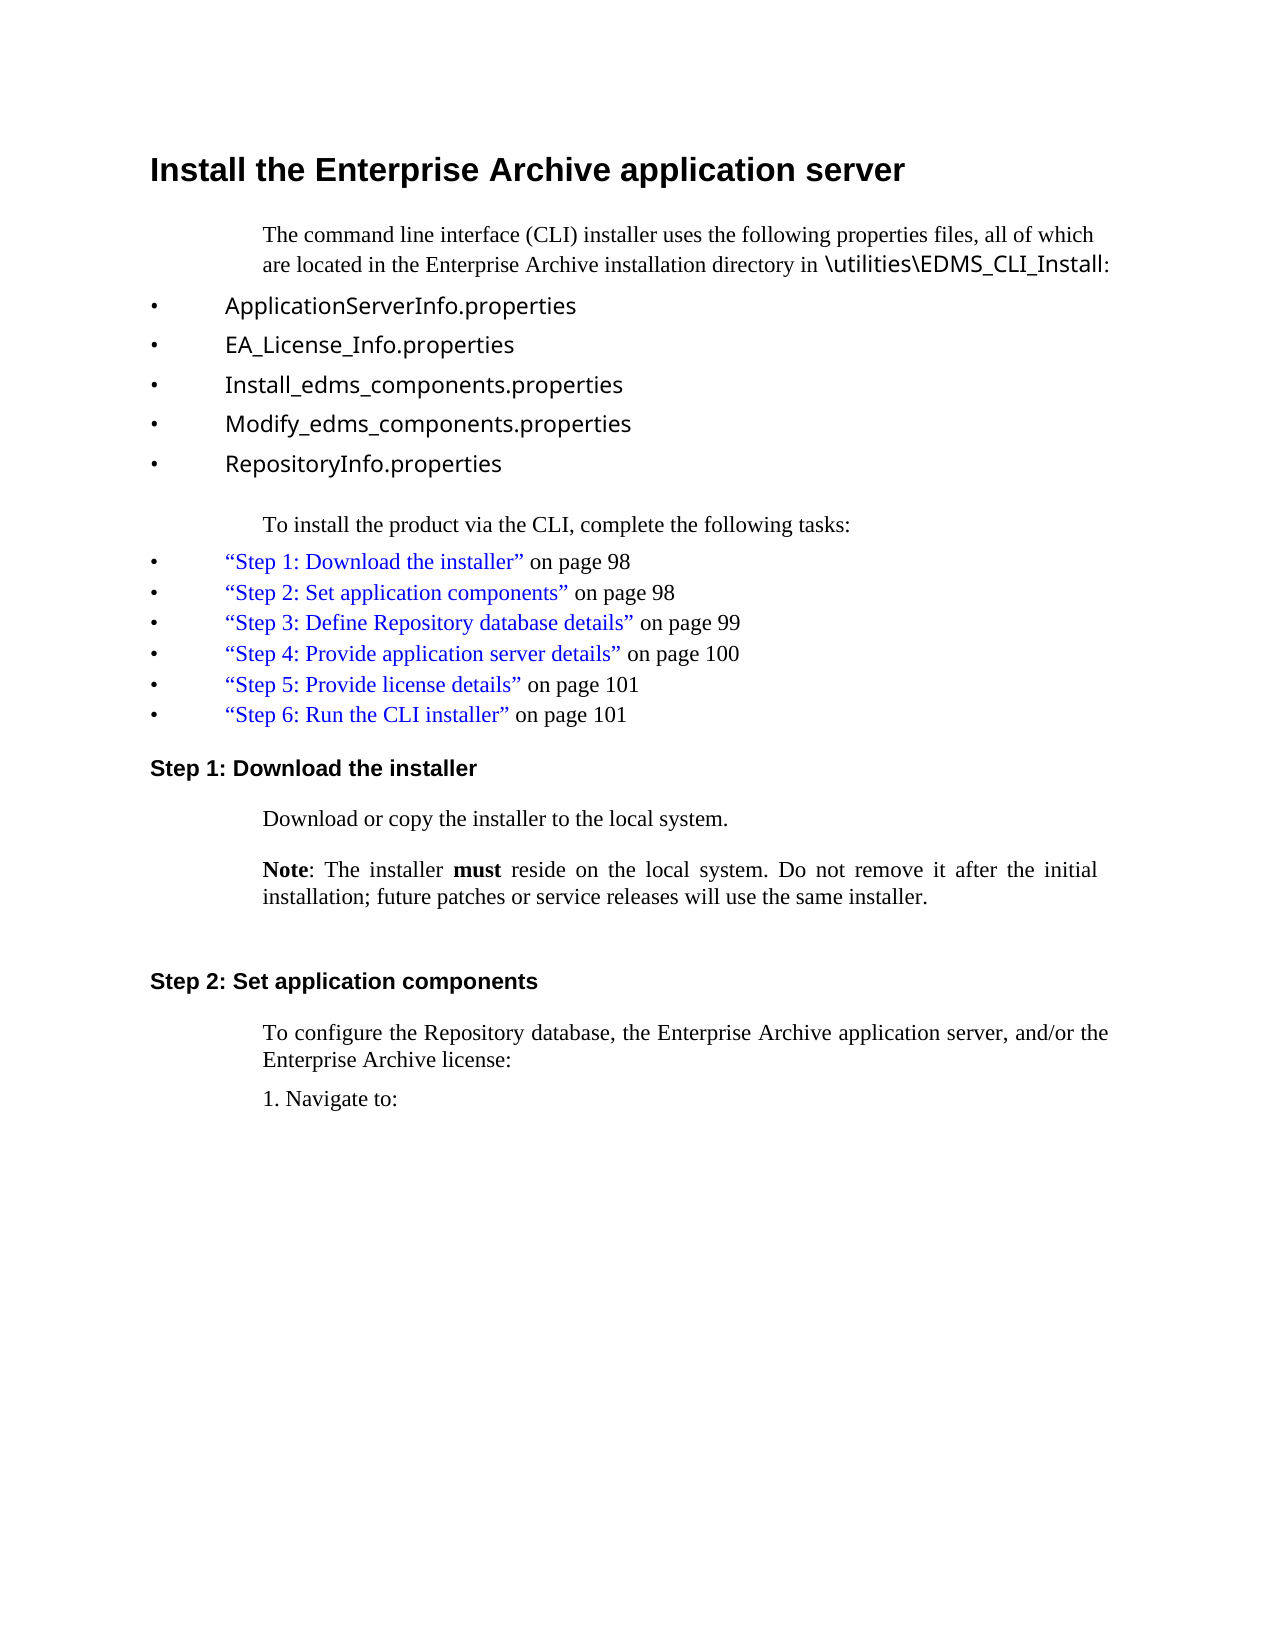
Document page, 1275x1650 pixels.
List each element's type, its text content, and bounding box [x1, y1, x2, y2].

list “Step 6: Run the CLI installer” on page 101 [150, 701, 1125, 728]
list “Step 2: Set application components” on page 98 [150, 579, 1125, 605]
text The command line interface (CLI) installer uses the following properties files, all of which are located in the Enterprise Archive installation directory in \utilities\EDMS_CLI_Install: [262, 220, 1125, 279]
list RepositoryInfo.properties [150, 448, 1125, 479]
list “Step 5: Provide license details” on page 101 [150, 671, 1125, 697]
text Note: The installer must reside on the local system. Do not remove it after the initial installation; future patches or service releases will use the same installer. [262, 855, 1099, 909]
list Modify_edms_components.properties [150, 408, 1125, 439]
text Install the Enterprise Archive application server [150, 150, 1125, 188]
list EA_License_Info.properties [150, 329, 1125, 360]
list Install_edms_components.properties [150, 369, 1125, 400]
text Step 2: Set application components [150, 967, 1125, 995]
list “Step 4: Provide application server details” on page 100 [150, 640, 1125, 666]
text Download or copy the installer to the local system. [262, 805, 1125, 832]
text To install the product via the CLI, complete the following tasks: [262, 510, 1125, 537]
text 1. Navigate to: [262, 1084, 1125, 1111]
list “Step 3: Define Repository database details” on page 99 [150, 609, 1125, 636]
list “Step 1: Download the installer” on page 98 [150, 548, 1125, 574]
text Step 1: Download the installer [150, 754, 1125, 781]
text To configure the Repository database, the Enterprise Archive application server, and/or the Enterprise Archive license: [262, 1018, 1110, 1073]
list ApplicationServerInfo.properties [150, 290, 1125, 321]
